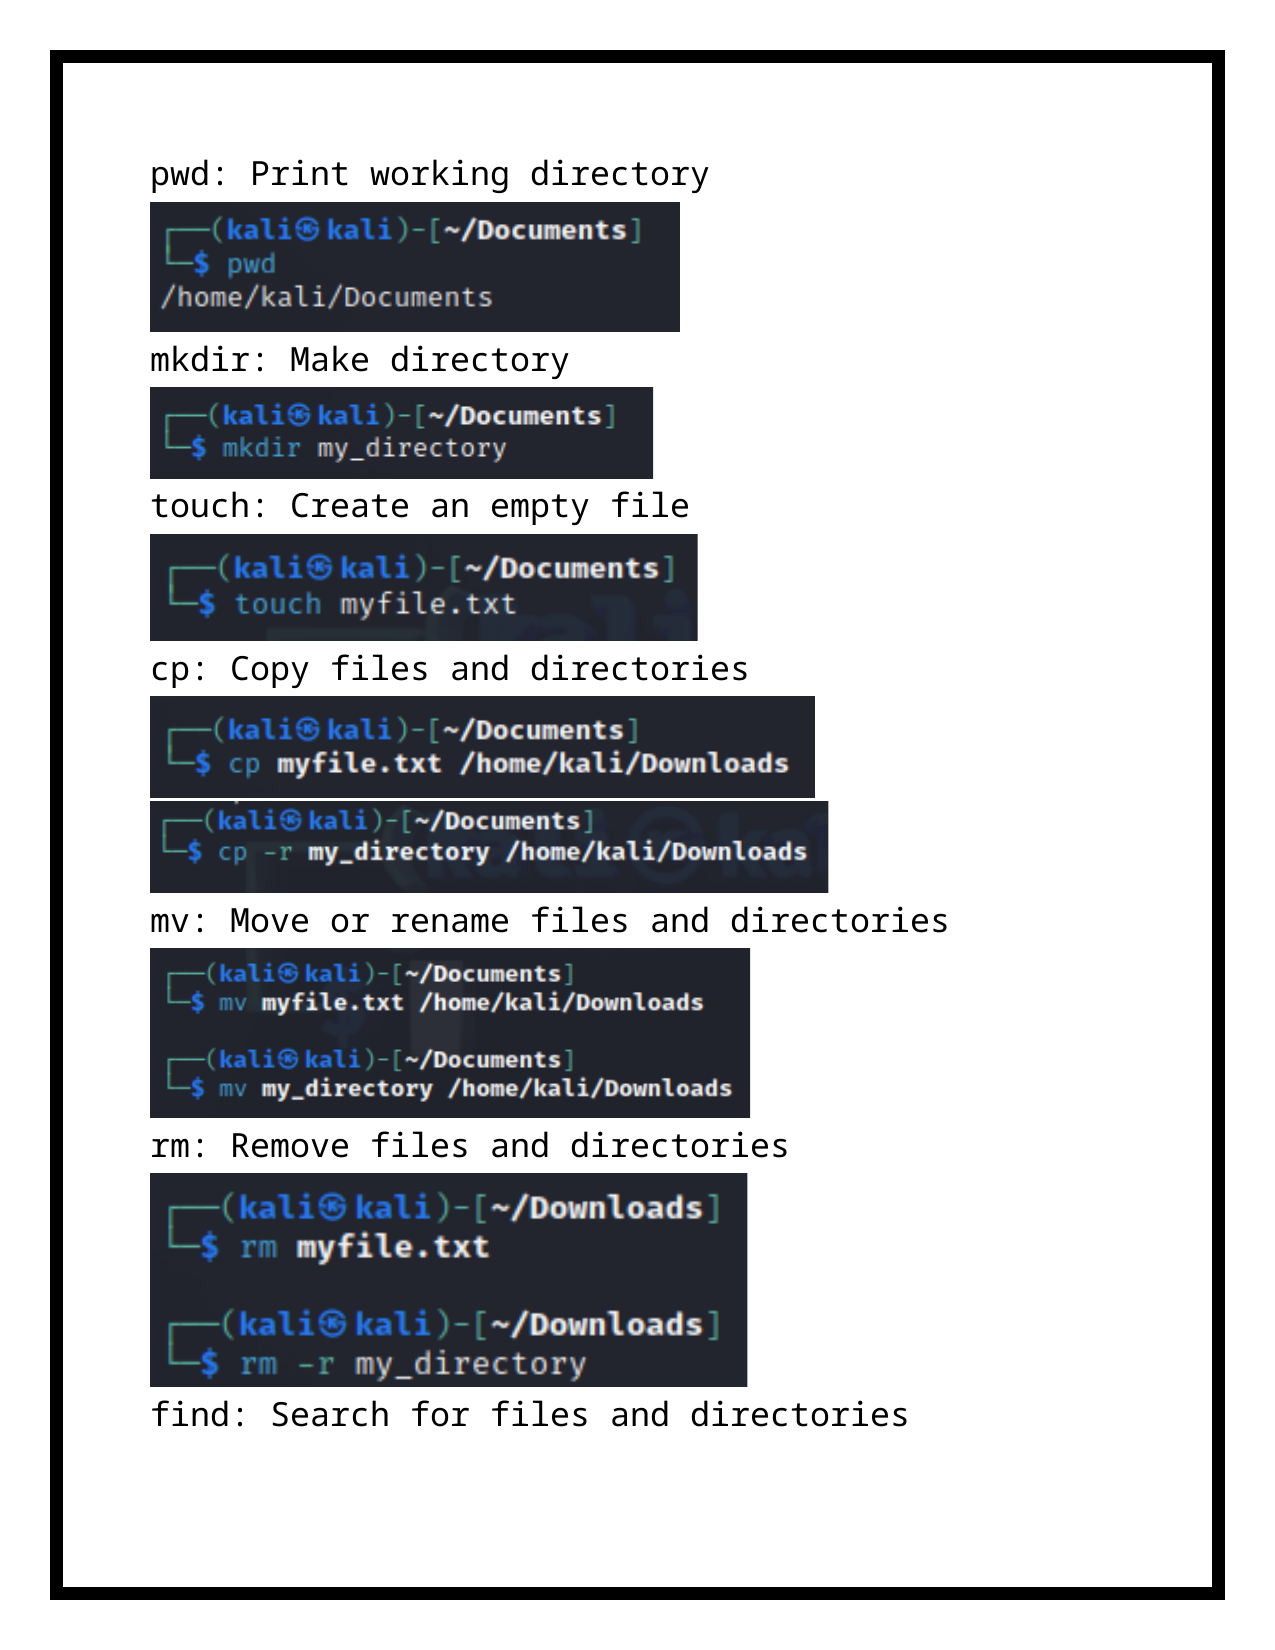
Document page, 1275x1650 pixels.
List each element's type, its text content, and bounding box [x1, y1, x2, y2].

picture [150, 801, 829, 893]
text touch: Create an empty file [150, 482, 1125, 528]
picture [150, 1173, 748, 1387]
picture [150, 948, 751, 1118]
text find: Search for files and directories [150, 1391, 1125, 1436]
text mv: Move or rename files and directories [150, 896, 1125, 942]
text mkdir: Make directory [150, 335, 1125, 381]
picture [150, 534, 698, 641]
text cp: Copy files and directories [150, 645, 1125, 690]
text pwd: Print working directory [150, 150, 1125, 195]
picture [150, 696, 815, 798]
picture [150, 202, 680, 332]
text rm: Remove files and directories [150, 1122, 1125, 1167]
picture [150, 387, 654, 479]
